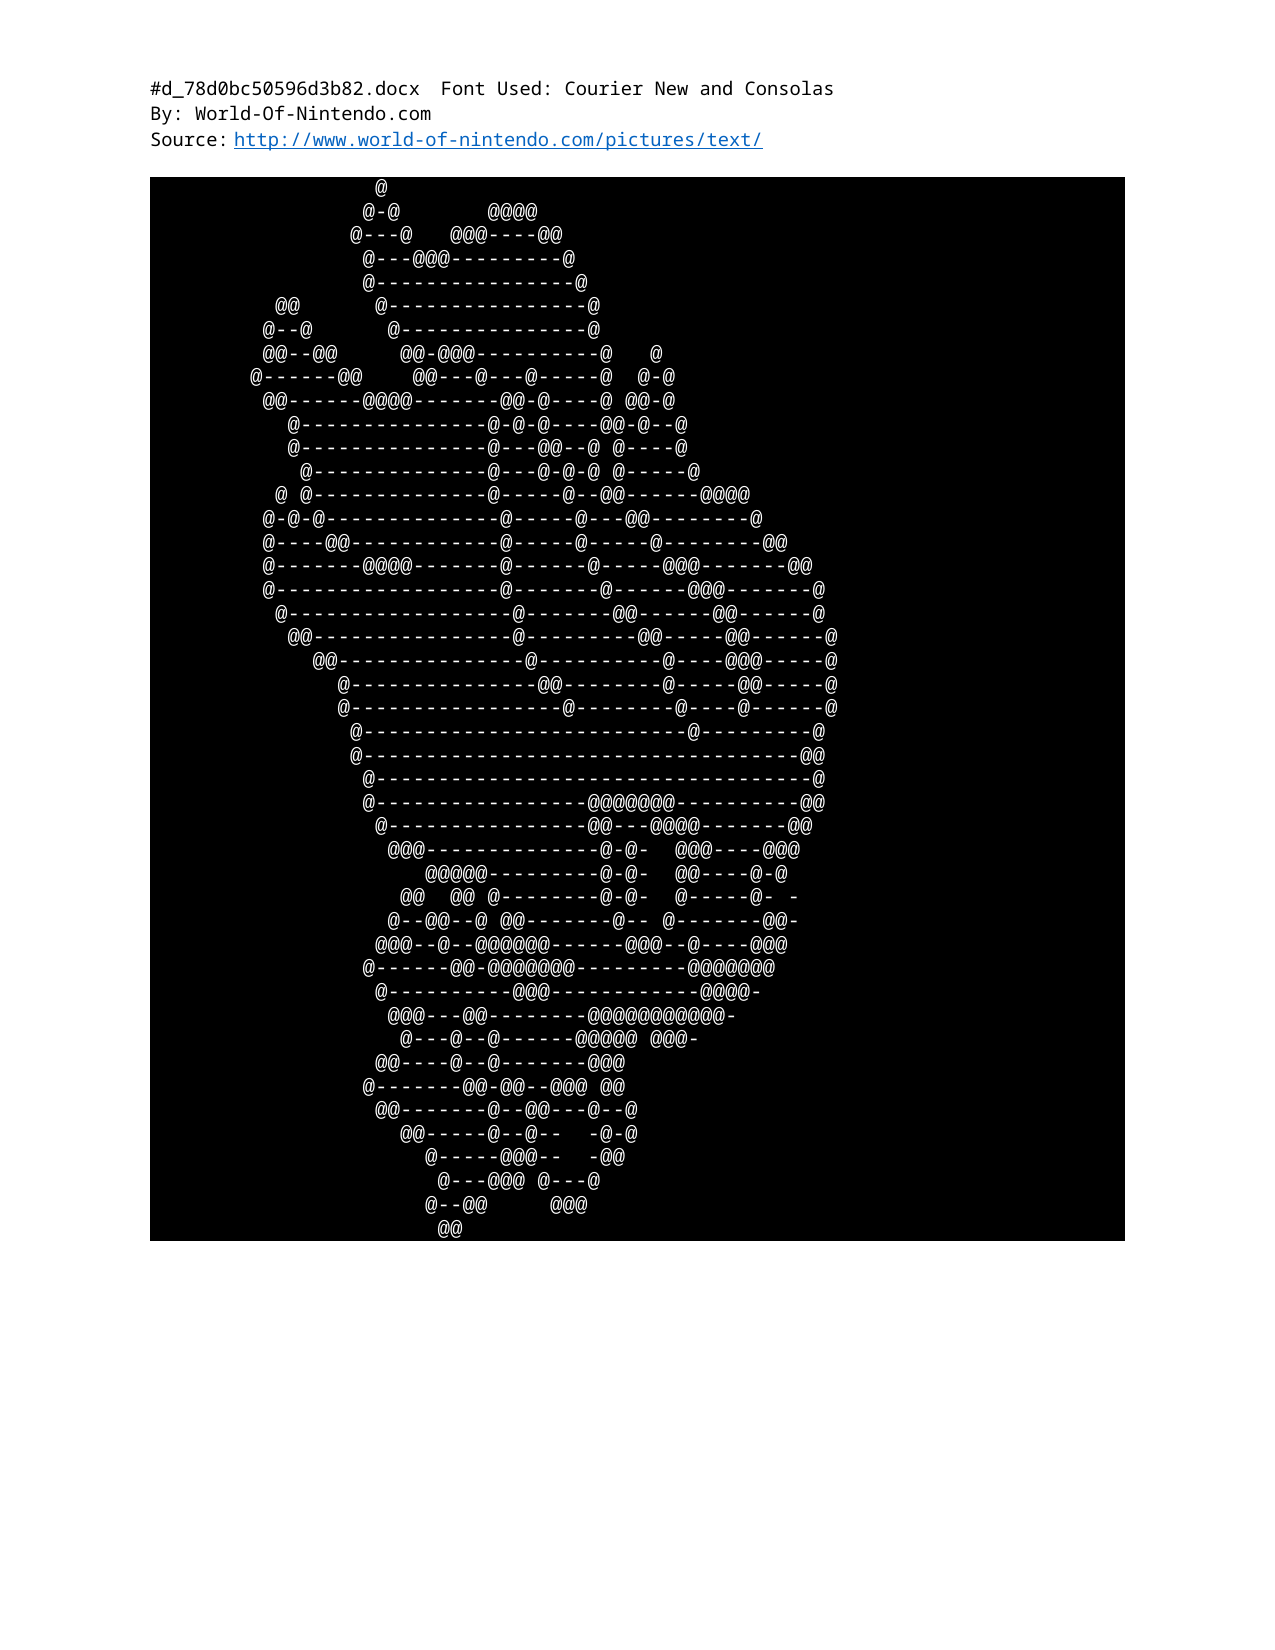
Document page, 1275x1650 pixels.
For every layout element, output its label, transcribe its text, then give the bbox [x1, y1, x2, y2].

text @@@@@---------@-@- @@----@-@ [150, 863, 1125, 886]
text @------------------@-------@------@@@-------@ [150, 579, 1125, 603]
text @-------@@-@@--@@@ @@ [150, 1076, 1125, 1099]
text @--@@ @@@ [150, 1194, 1125, 1217]
text @@@---@@--------@@@@@@@@@@@- [150, 1005, 1125, 1028]
text @---------------@-@-@----@@-@--@ [150, 413, 1125, 437]
text @------------------@-------@@------@@------@ [150, 603, 1125, 626]
text @@@--@--@@@@@@------@@@--@----@@@ [150, 934, 1125, 957]
text @-----------------------------------@@ [150, 744, 1125, 768]
text @----------@@@------------@@@@- [150, 981, 1125, 1005]
text @--@ @---------------@ [150, 319, 1125, 343]
text @------@@ @@---@---@-----@ @-@ [150, 366, 1125, 390]
text @---------------@---@@--@ @----@ [150, 437, 1125, 461]
text @@----------------@---------@@-----@@------@ [150, 626, 1125, 650]
text @------@@-@@@@@@@---------@@@@@@@ [150, 957, 1125, 981]
text @ [150, 177, 1125, 201]
text @@----@--@-------@@@ [150, 1052, 1125, 1076]
text @---@ @@@----@@ [150, 224, 1125, 248]
text @ @--------------@-----@--@@------@@@@ [150, 484, 1125, 508]
text @@------@@@@-------@@-@----@ @@-@ [150, 390, 1125, 413]
text @-----@@@-- -@@ [150, 1147, 1125, 1170]
text @----------------@ [150, 272, 1125, 295]
text @@-----@--@-- -@-@ [150, 1123, 1125, 1147]
text @-----------------@@@@@@@----------@@ [150, 792, 1125, 816]
text @@---------------@----------@----@@@-----@ [150, 650, 1125, 674]
text @-@ @@@@ [150, 201, 1125, 224]
text @-------@@@@-------@------@-----@@@-------@@ [150, 555, 1125, 579]
text @@-------@--@@---@--@ [150, 1099, 1125, 1123]
text @-----------------------------------@ [150, 768, 1125, 792]
text @-----------------@--------@----@------@ [150, 697, 1125, 721]
text @@@--------------@-@- @@@----@@@ [150, 839, 1125, 863]
text @--------------@---@-@-@ @-----@ [150, 461, 1125, 484]
text @----------------@@---@@@@-------@@ [150, 816, 1125, 839]
text @@--@@ @@-@@@----------@ @ [150, 343, 1125, 366]
text @---------------@@--------@-----@@-----@ [150, 674, 1125, 697]
text @-@-@--------------@-----@---@@--------@ [150, 508, 1125, 532]
text @---@@@ @---@ [150, 1170, 1125, 1194]
text @----@@------------@-----@-----@--------@@ [150, 532, 1125, 555]
text @@ @----------------@ [150, 295, 1125, 319]
text @---@@@---------@ [150, 248, 1125, 272]
text @--------------------------@---------@ [150, 721, 1125, 744]
text @--@@--@ @@-------@-- @-------@@- [150, 910, 1125, 934]
text @@ [150, 1217, 1125, 1241]
text @@ @@ @--------@-@- @-----@- - [150, 886, 1125, 910]
text @---@--@------@@@@@ @@@- [150, 1028, 1125, 1052]
